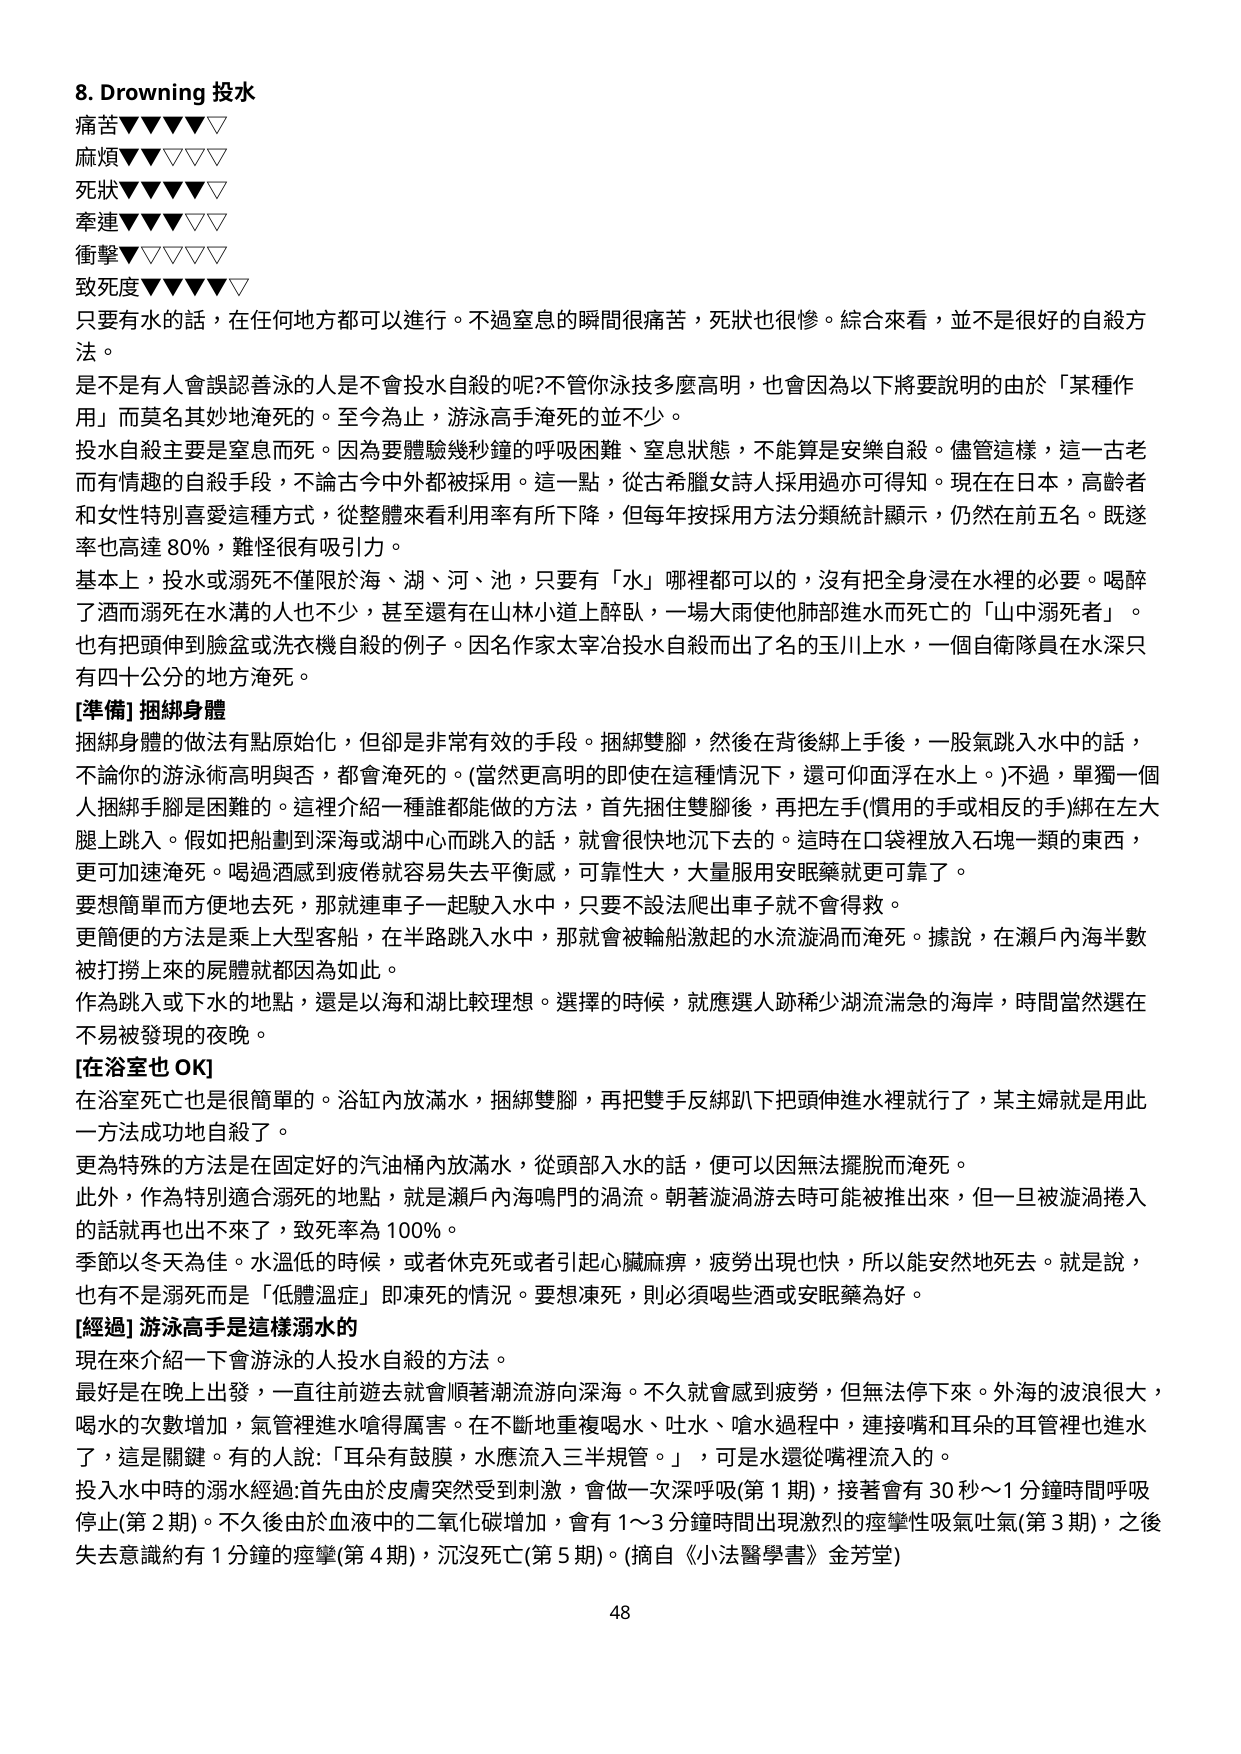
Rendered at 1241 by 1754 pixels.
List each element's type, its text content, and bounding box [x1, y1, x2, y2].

text 要想簡單而方便地去死，那就連車子一起駛入水中，只要不設法爬出車子就不會得救。 [75, 887, 1165, 920]
text 捆綁身體的做法有點原始化，但卻是非常有效的手段。捆綁雙腳，然後在背後綁上手後，一股氣跳入水中的話，不論你的游泳術高明與否，都會淹死的。(當然更高明的即使在這種情況下，還可仰面浮在水上。)不過，單獨一個人捆綁手腳是困難的。這裡介紹一種誰都能做的方法，首先捆住雙腳後，再把左手(慣用的手或相反的手)綁在左大腿上跳入。假如把船劃到深海或湖中心而跳入的話，就會很快地沉下去的。這時在口袋裡放入石塊一類的東西，更可加速淹死。喝過酒感到疲倦就容易失去平衡感，可靠性大，大量服用安眠藥就更可靠了。 [75, 725, 1165, 887]
text [經過] 游泳高手是這樣溺水的 [75, 1310, 1165, 1342]
text 在浴室死亡也是很簡單的。浴缸內放滿水，捆綁雙腳，再把雙手反綁趴下把頭伸進水裡就行了，某主婦就是用此一方法成功地自殺了。 [75, 1082, 1165, 1147]
text 衝擊▼▽▽▽▽ [75, 237, 1165, 270]
text 季節以冬天為佳。水溫低的時候，或者休克死或者引起心臟麻痹，疲勞出現也快，所以能安然地死去。就是說，也有不是溺死而是「低體溫症」即凍死的情況。要想凍死，則必須喝些酒或安眠藥為好。 [75, 1245, 1165, 1310]
text 麻煩▼▼▽▽▽ [75, 140, 1165, 172]
text [在浴室也OK] [75, 1050, 1165, 1082]
text 更為特殊的方法是在固定好的汽油桶內放滿水，從頭部入水的話，便可以因無法擺脫而淹死。 [75, 1147, 1165, 1180]
text 此外，作為特別適合溺死的地點，就是瀨戶內海鳴門的渦流。朝著漩渦游去時可能被推出來，但一旦被漩渦捲入的話就再也出不來了，致死率為100%。 [75, 1180, 1165, 1245]
text 更簡便的方法是乘上大型客船，在半路跳入水中，那就會被輪船激起的水流漩渦而淹死。據說，在瀨戶內海半數被打撈上來的屍體就都因為如此。 [75, 920, 1165, 985]
text 投水自殺主要是窒息而死。因為要體驗幾秒鐘的呼吸困難、窒息狀態，不能算是安樂自殺。儘管這樣，這一古老而有情趣的自殺手段，不論古今中外都被採用。這一點，從古希臘女詩人採用過亦可得知。現在在日本，高齡者和女性特別喜愛這種方式，從整體來看利用率有所下降，但每年按採用方法分類統計顯示，仍然在前五名。既遂率也高達80%，難怪很有吸引力。 [75, 432, 1165, 562]
text 投入水中時的溺水經過:首先由於皮膚突然受到刺激，會做一次深呼吸(第1期)，接著會有30秒～1分鐘時間呼吸停止(第2期)。不久後由於血液中的二氧化碳增加，會有1～3分鐘時間出現激烈的痙攣性吸氣吐氣(第3期)，之後失去意識約有1分鐘的痙攣(第4期)，沉沒死亡(第5期)。(摘自《小法醫學書》金芳堂) [75, 1472, 1165, 1570]
text 8. Drowning 投水 [75, 75, 1165, 107]
text 牽連▼▼▼▽▽ [75, 205, 1165, 237]
text 是不是有人會誤認善泳的人是不會投水自殺的呢?不管你泳技多麼高明，也會因為以下將要說明的由於「某種作用」而莫名其妙地淹死的。至今為止，游泳高手淹死的並不少。 [75, 367, 1165, 432]
text 現在來介紹一下會游泳的人投水自殺的方法。 [75, 1342, 1165, 1375]
text 作為跳入或下水的地點，還是以海和湖比較理想。選擇的時候，就應選人跡稀少湖流湍急的海岸，時間當然選在不易被發現的夜晚。 [75, 985, 1165, 1050]
text 痛苦▼▼▼▼▽ [75, 107, 1165, 140]
text [準備] 捆綁身體 [75, 692, 1165, 725]
text 只要有水的話，在任何地方都可以進行。不過窒息的瞬間很痛苦，死狀也很慘。綜合來看，並不是很好的自殺方法。 [75, 302, 1165, 367]
text 基本上，投水或溺死不僅限於海、湖、河、池，只要有「水」哪裡都可以的，沒有把全身浸在水裡的必要。喝醉了酒而溺死在水溝的人也不少，甚至還有在山林小道上醉臥，一場大雨使他肺部進水而死亡的「山中溺死者」。也有把頭伸到臉盆或洗衣機自殺的例子。因名作家太宰冶投水自殺而出了名的玉川上水，一個自衛隊員在水深只有四十公分的地方淹死。 [75, 562, 1165, 692]
text 致死度▼▼▼▼▽ [75, 270, 1165, 302]
text 最好是在晚上出發，一直往前遊去就會順著潮流游向深海。不久就會感到疲勞，但無法停下來。外海的波浪很大，喝水的次數增加，氣管裡進水嗆得厲害。在不斷地重複喝水、吐水、嗆水過程中，連接嘴和耳朵的耳管裡也進水了，這是關鍵。有的人說:「耳朵有鼓膜，水應流入三半規管。」，可是水還從嘴裡流入的。 [75, 1375, 1165, 1472]
text 死狀▼▼▼▼▽ [75, 172, 1165, 205]
